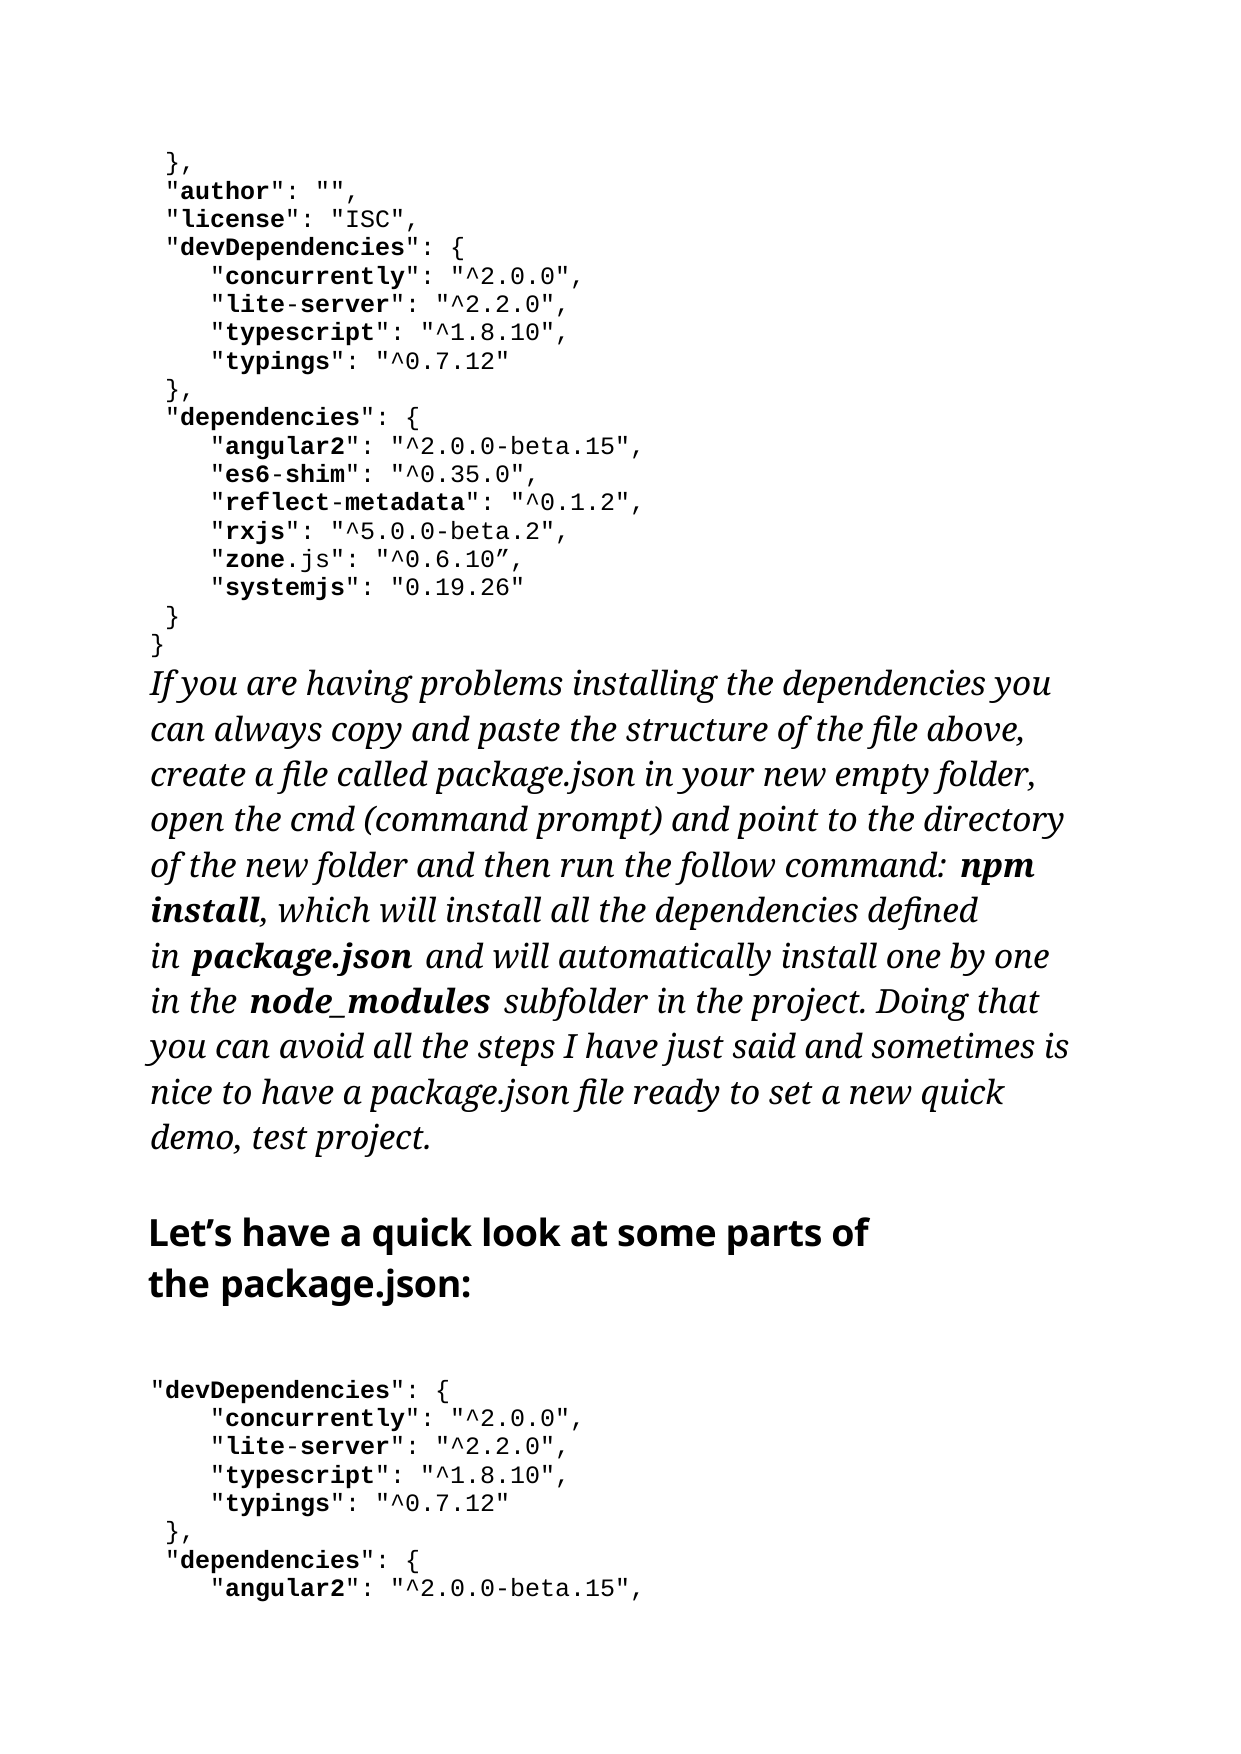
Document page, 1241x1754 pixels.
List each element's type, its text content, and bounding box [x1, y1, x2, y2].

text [150, 1377, 1090, 1604]
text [150, 150, 1090, 660]
text If you are having problems installing the dependencies you can always copy and paste the structure of the file above, create a file called package.json in your new empty folder, open the cmd (command prompt) and point to the directory of the new folder and then run the follow command: npm install, which will install all the dependencies defined in package.json and will automatically install one by one in the node_modules subfolder in the project. Doing that you can avoid all the steps I have just said and sometimes is nice to have a package.json file ready to set a new quick demo, test project. [150, 660, 1090, 1159]
text Let’s have a quick look at some parts of the package.json: [148, 1206, 1090, 1308]
